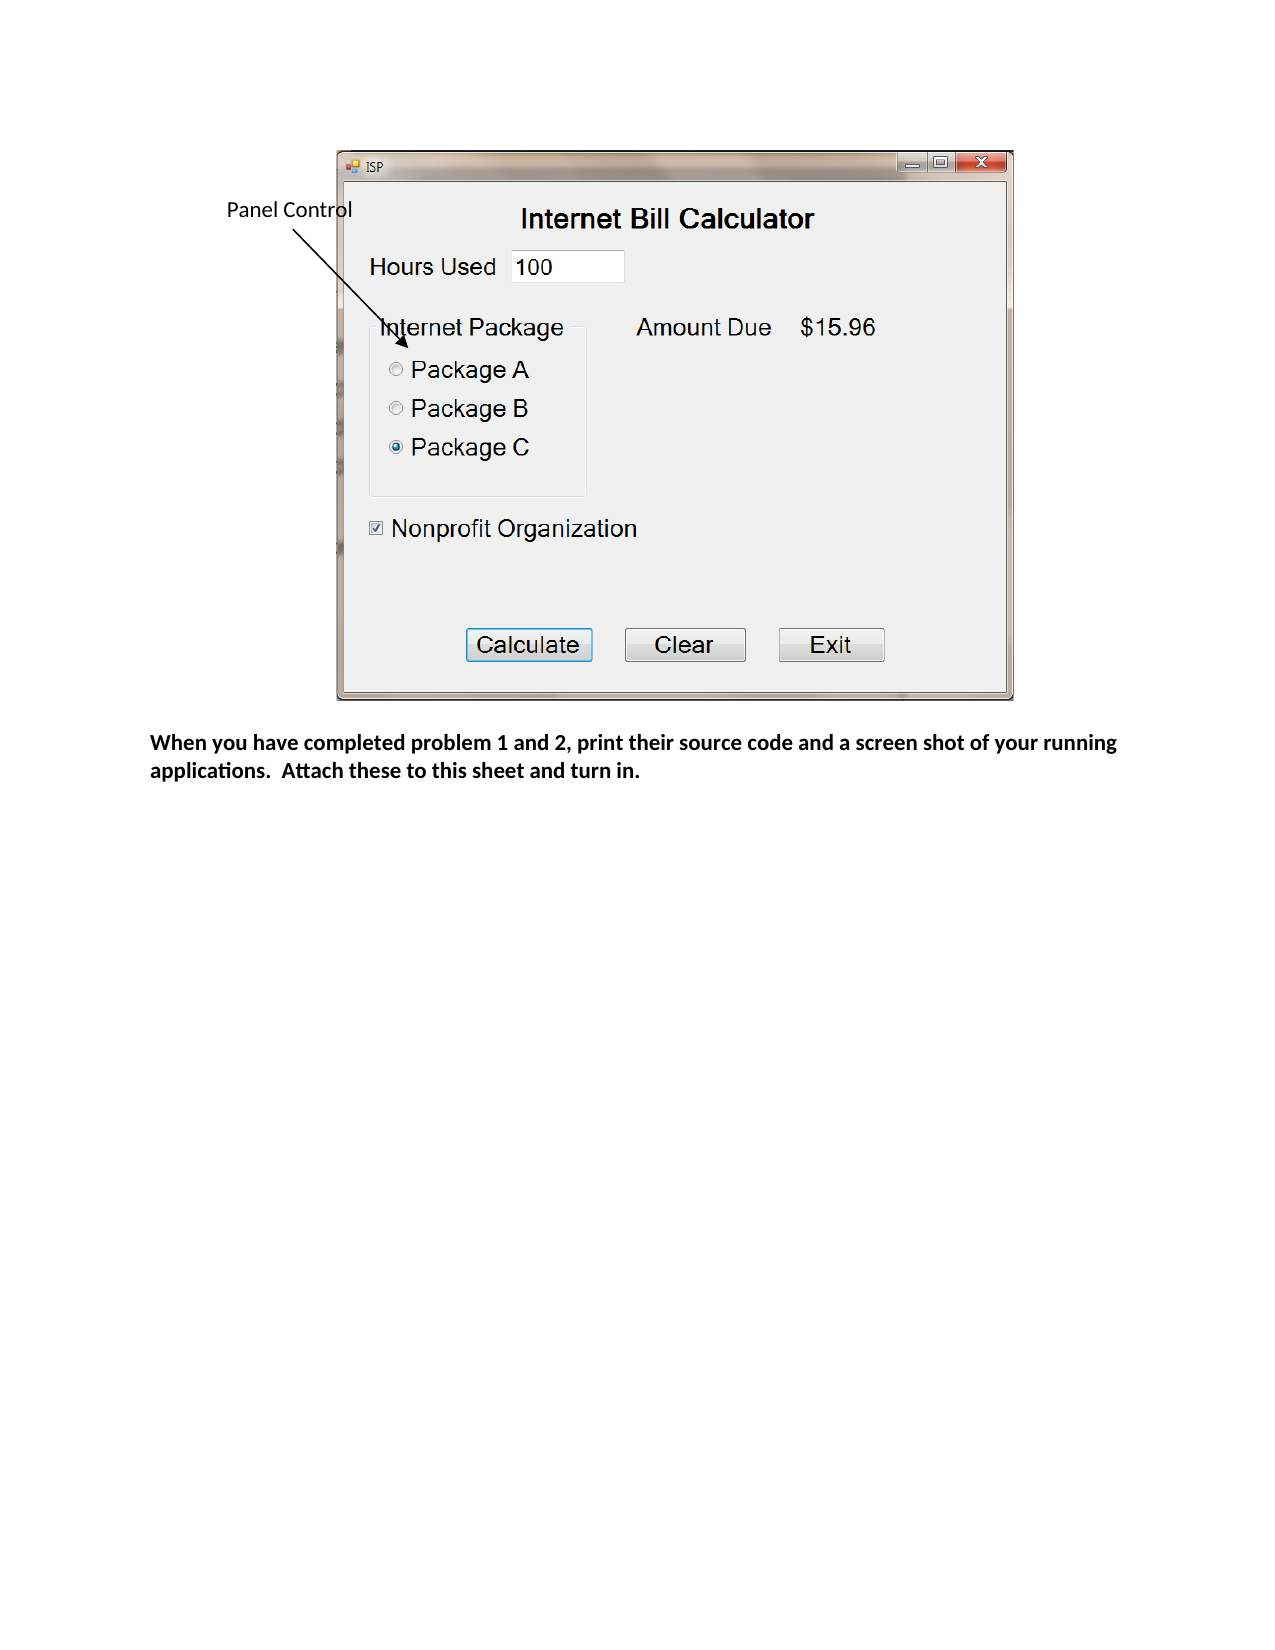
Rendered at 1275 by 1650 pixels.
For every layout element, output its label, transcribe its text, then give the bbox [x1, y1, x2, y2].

picture [336, 150, 1014, 701]
picture [338, 207, 344, 216]
text When you have completed problem 1 and 2, print their source code and a screen shot of your running applications. Attach these to this sheet and turn in. [150, 728, 1125, 784]
